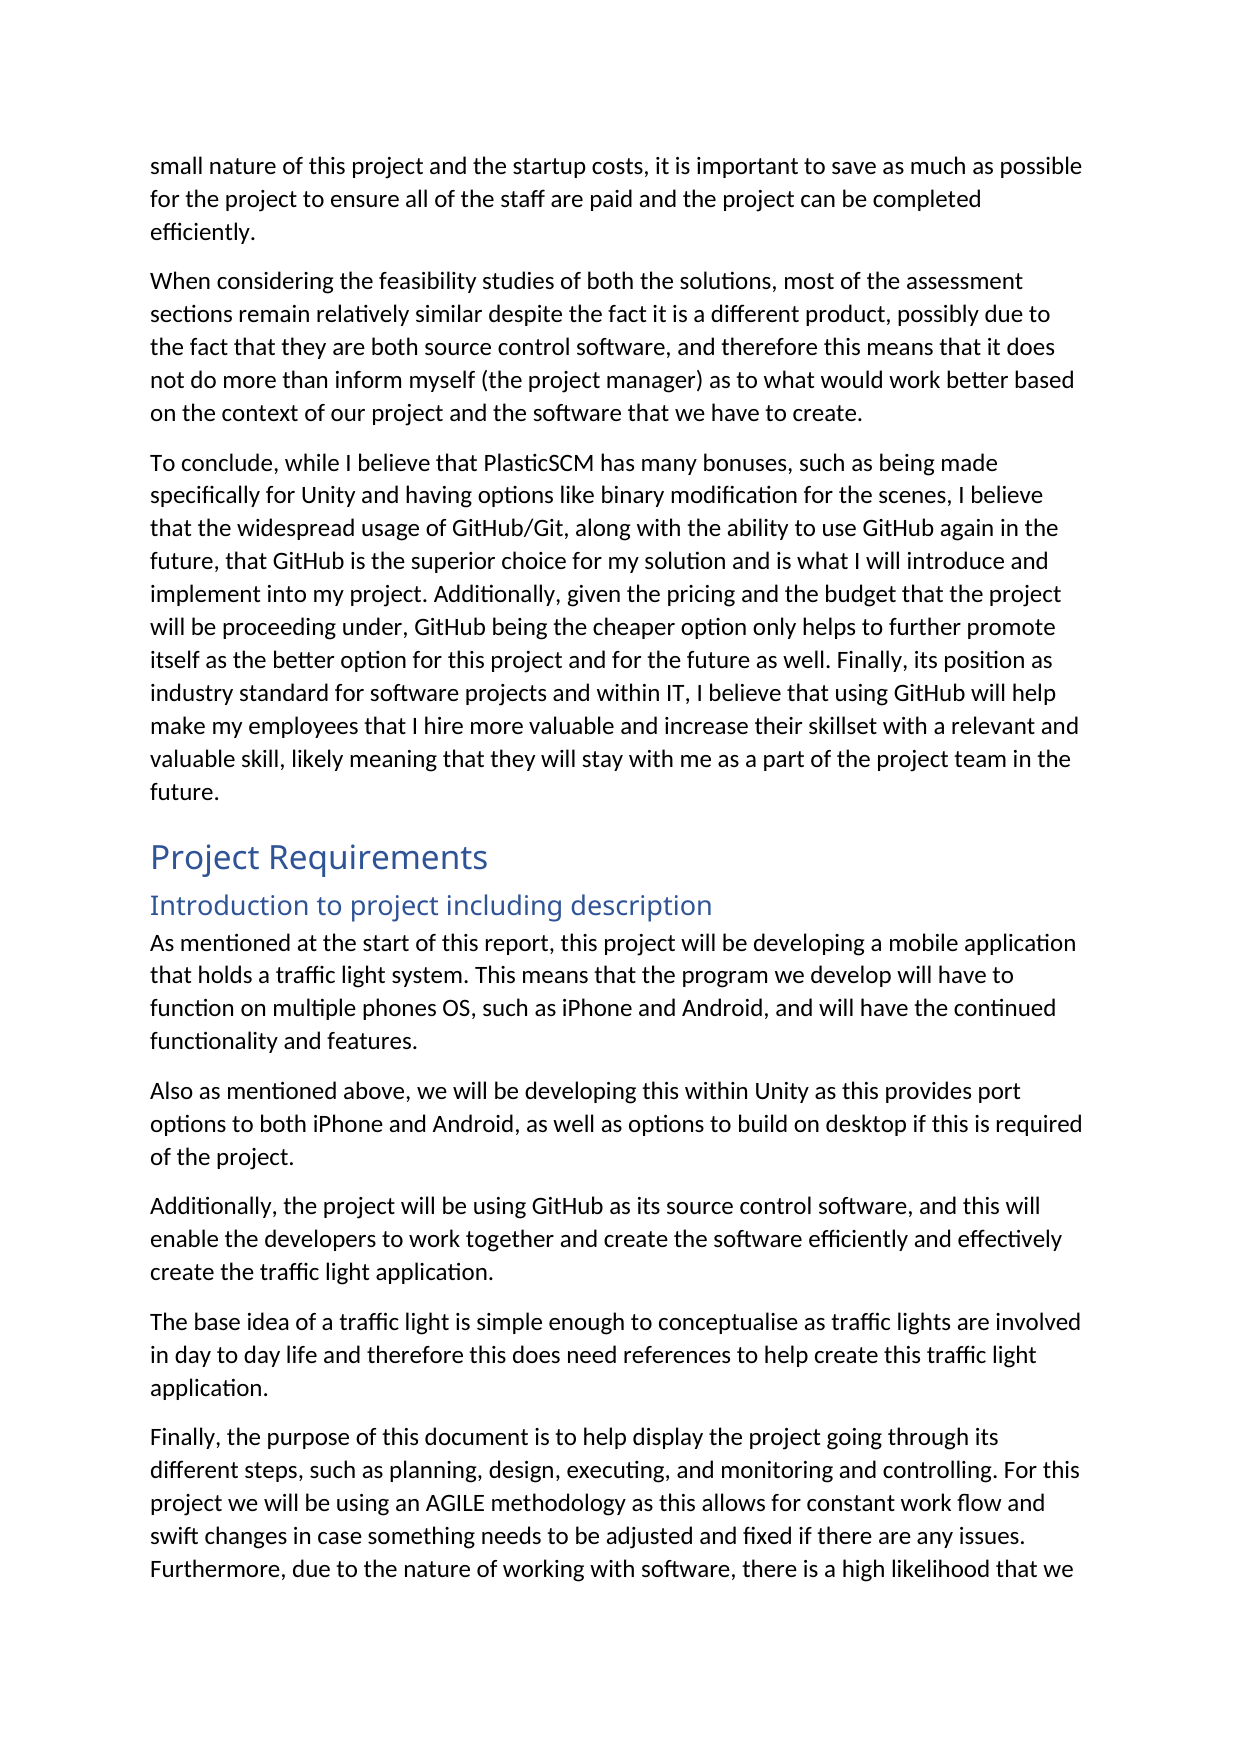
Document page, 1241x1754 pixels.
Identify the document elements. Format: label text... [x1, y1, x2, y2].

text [150, 150, 1090, 246]
text When considering the feasibility studies of both the solutions, most of the assessment sections remain relatively similar despite the fact it is a different product, possibly due to the fact that they are both source control software, and therefore this means that it does not do more than inform myself (the project manager) as to what would work better based on the context of our project and the software that we have to create. [150, 265, 1090, 428]
text To conclude, while I believe that PlasticSCM has many bonuses, such as being made specifically for Unity and having options like binary modification for the scenes, I believe that the widespread usage of GitHub/Git, along with the ability to use GitHub again in the future, that GitHub is the superior choice for my solution and is what I will introduce and implement into my project. Additionally, given the pricing and the budget that the project will be proceeding under, GitHub being the cheaper option only helps to further promote itself as the better option for this project and for the future as well. Finally, its position as industry standard for software projects and within IT, I believe that using GitHub will help make my employees that I hire more valuable and increase their skillset with a relevant and valuable skill, likely meaning that they will stay with me as a part of the project team in the future. [150, 447, 1090, 806]
text Additionally, the project will be using GitHub as its source control software, and this will enable the developers to work together and create the software efficiently and effectively create the traffic light application. [150, 1190, 1090, 1287]
subtitle Project Requirements [150, 834, 1090, 879]
text The base idea of a traffic light is simple enough to conceptualise as traffic lights are involved in day to day life and therefore this does need references to help create this traffic light application. [150, 1306, 1090, 1402]
text As mentioned at the start of this report, this project will be developing a mobile application that holds a traffic light system. This means that the program we develop will have to function on multiple phones OS, such as iPhone and Android, and will have the continued functionality and features. [150, 927, 1090, 1056]
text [150, 1421, 1090, 1583]
subtitle Introduction to project including description [150, 887, 1090, 924]
text Also as mentioned above, we will be developing this within Unity as this provides port options to both iPhone and Android, as well as options to build on desktop if this is required of the project. [150, 1075, 1090, 1171]
